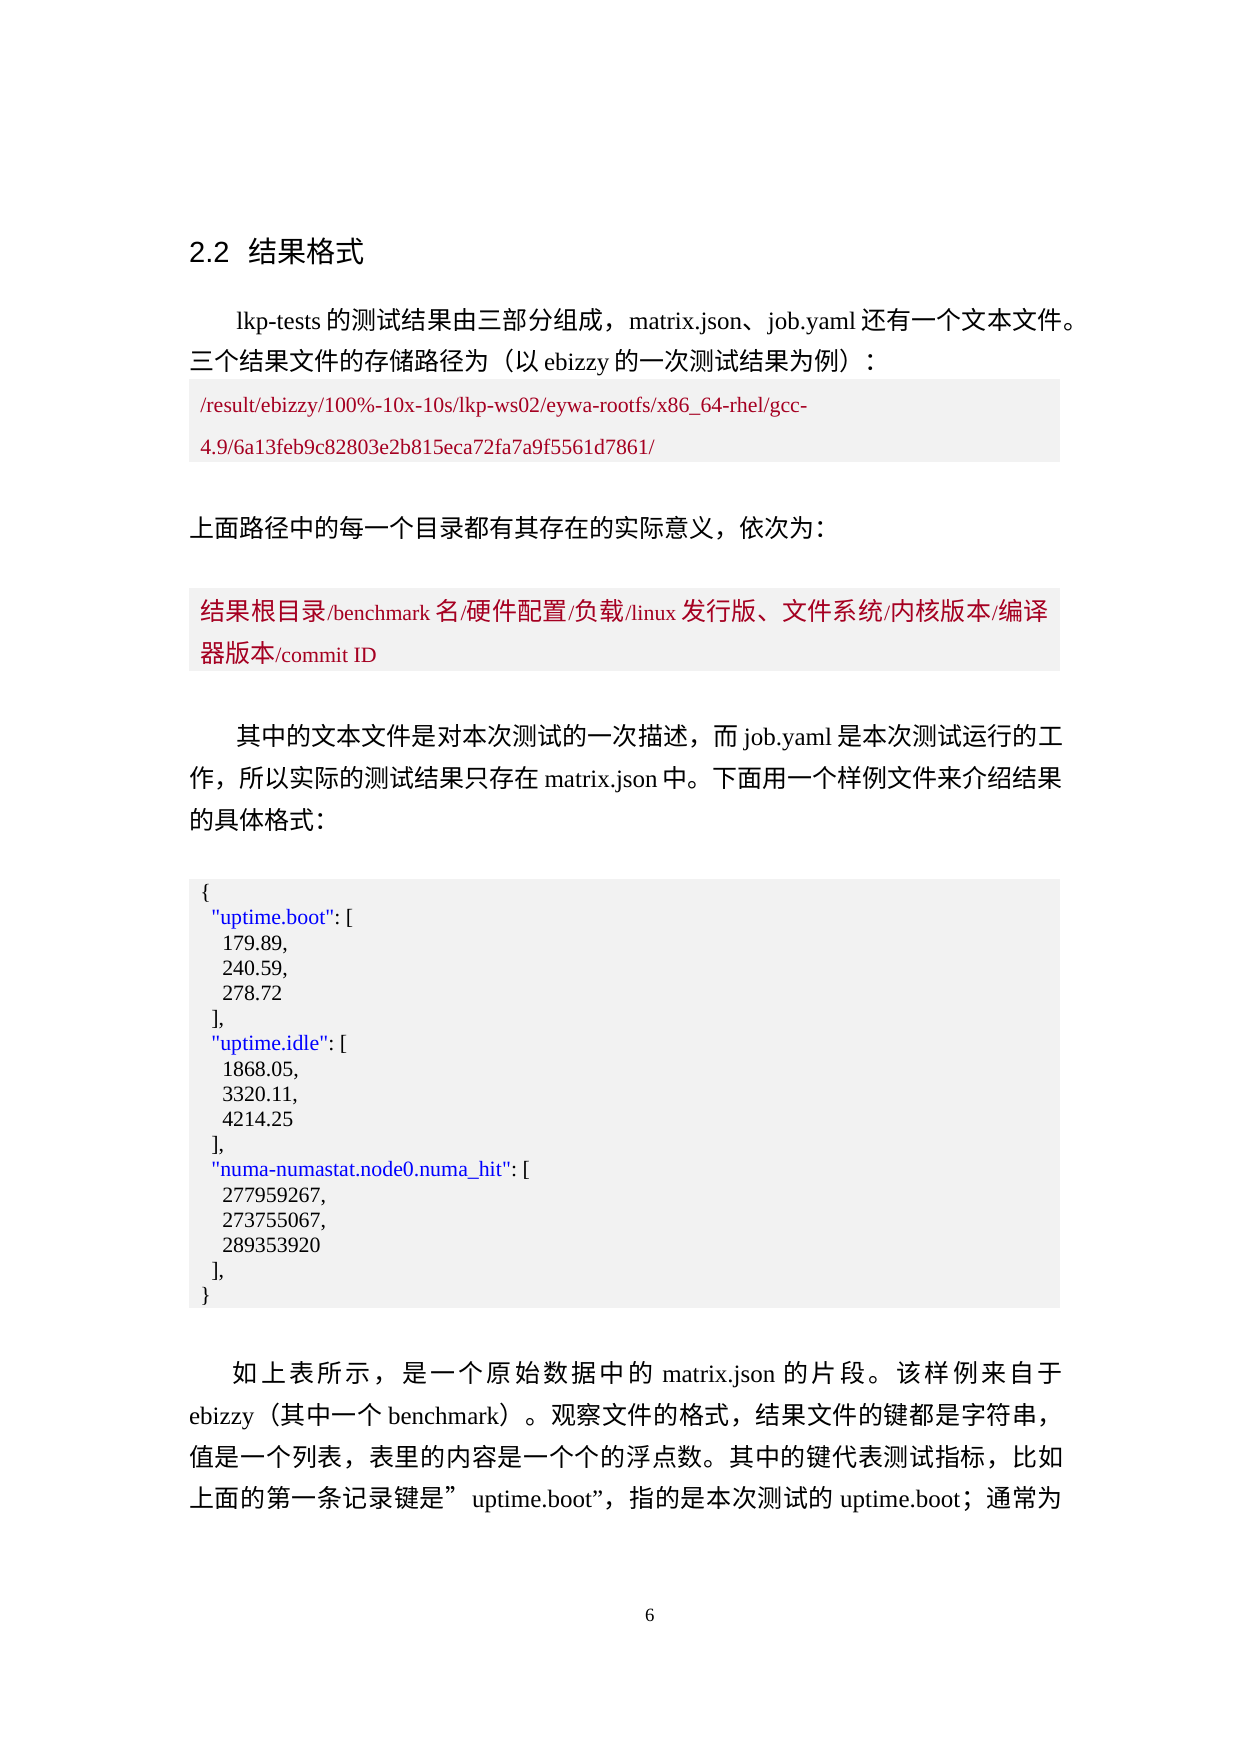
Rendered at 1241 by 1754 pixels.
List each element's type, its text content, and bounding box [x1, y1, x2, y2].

text lkp-tests的测试结果由三部分组成，matrix.json、job.yaml还有一个文本文件。三个结果文件的存储路径为（以ebizzy的一次测试结果为例）： [189, 296, 1063, 379]
text 上面路径中的每一个目录都有其存在的实际意义，依次为： [189, 504, 1063, 546]
table_header { "uptime.boot": [ 179.89, 240.59, 278.72 ], "uptime.idle": [ 1868.05, 3320.11, 4214.25 ], "numa-numastat.node0.numa_hit": [ 277959267, 273755067, 289353920 ], } [189, 879, 1060, 1308]
subtitle 结果格式 [189, 228, 1063, 271]
table_header /result/ebizzy/100%-10x-10s/lkp-ws02/eywa-rootfs/x86_64-rhel/gcc-4.9/6a13feb9c82803e2b815eca72fa7a9f5561d7861/ [189, 379, 1060, 462]
text 其中的文本文件是对本次测试的一次描述，而job.yaml是本次测试运行的工作，所以实际的测试结果只存在matrix.json中。下面用一个样例文件来介绍结果的具体格式： [189, 712, 1063, 837]
table_header 结果根目录/benchmark名/硬件配置/负载/linux发行版、文件系统/内核版本/编译器版本/commit ID [189, 588, 1060, 671]
